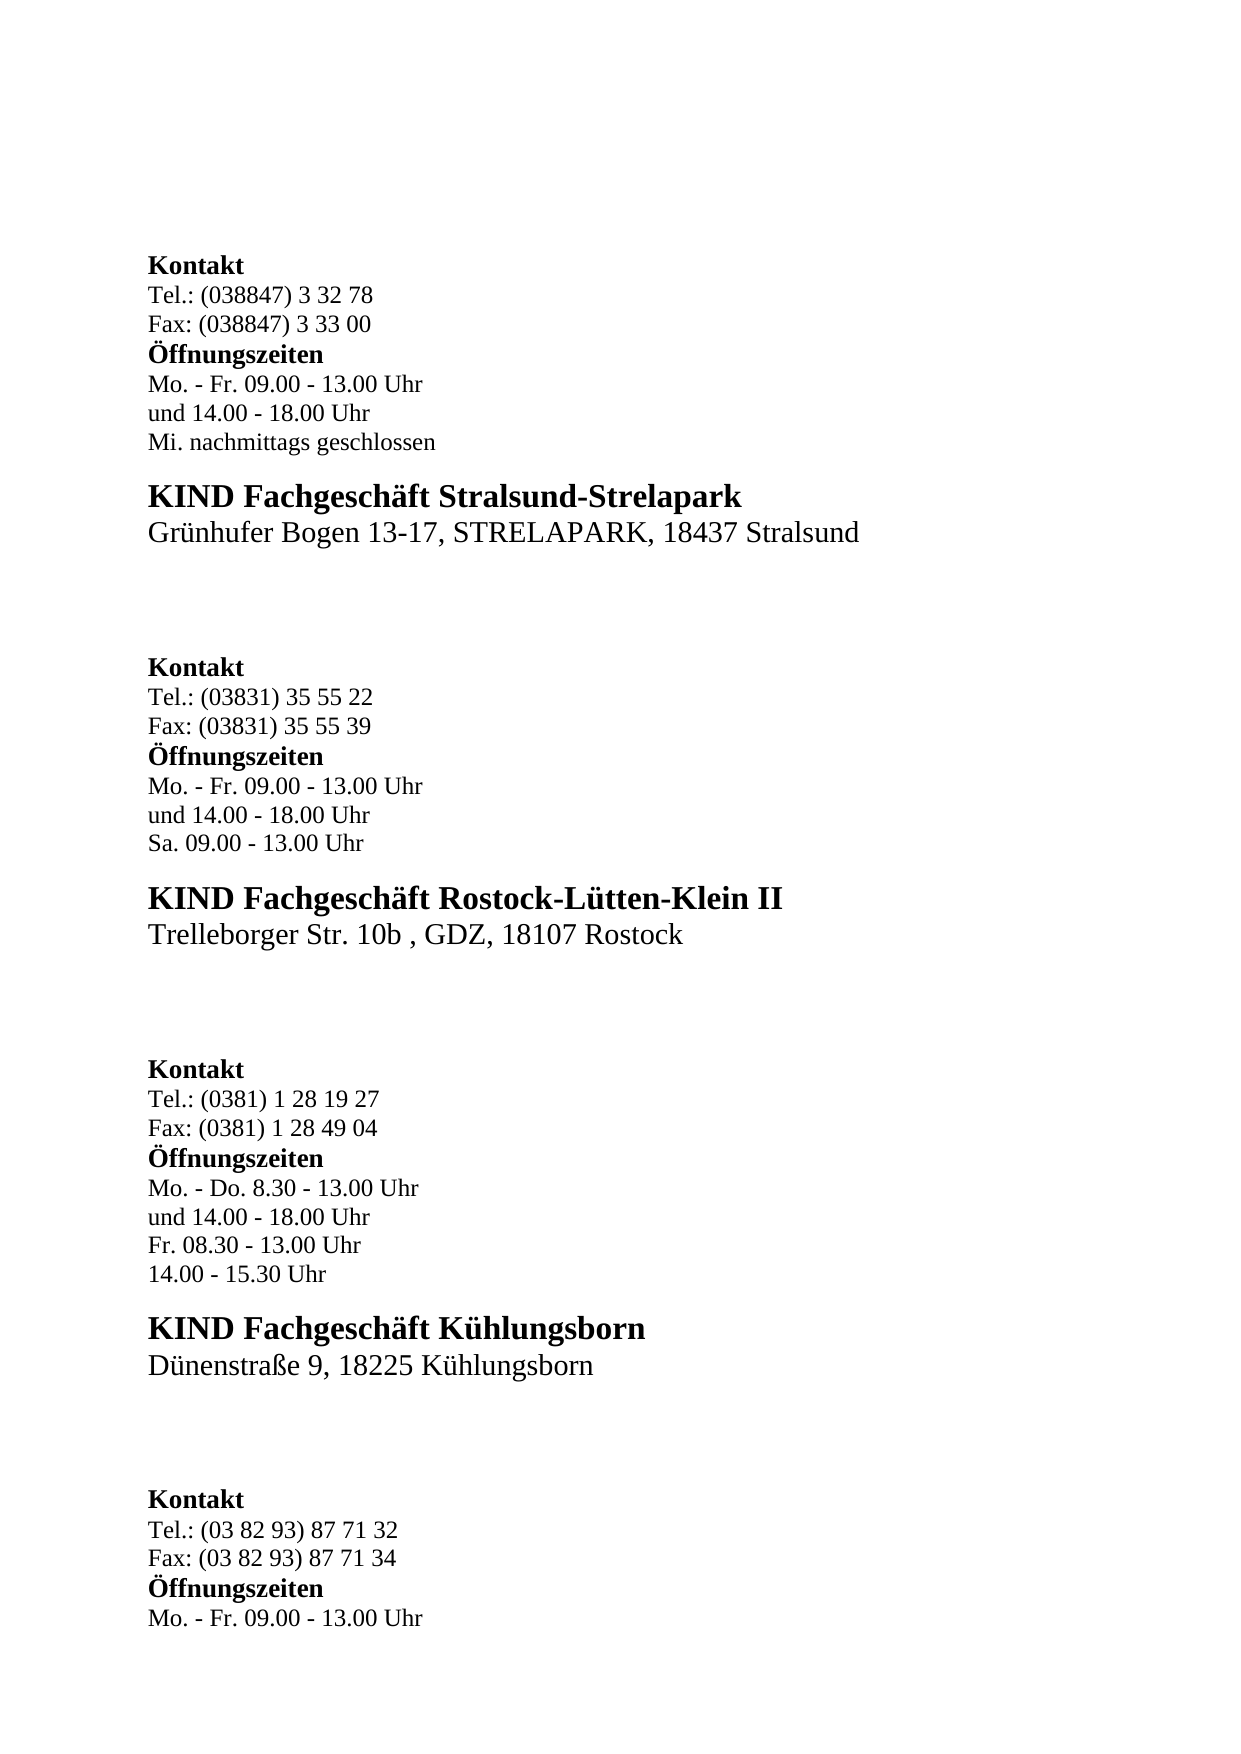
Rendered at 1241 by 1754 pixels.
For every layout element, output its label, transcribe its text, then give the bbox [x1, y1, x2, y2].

text Kontakt Tel.: (03831) 35 55 22 Fax: (03831) 35 55 39 [148, 651, 1093, 740]
text Öffnungszeiten Mo. - Do. 8.30 - 13.00 Uhr und 14.00 - 18.00 Uhr Fr. 08.30 - 13.00 Uhr 14.00 - 15.30 Uhr [148, 1142, 1093, 1288]
text Kontakt Tel.: (03 82 93) 87 71 32 Fax: (03 82 93) 87 71 34 [148, 1483, 1093, 1572]
text Kontakt Tel.: (038847) 3 32 78 Fax: (038847) 3 33 00 [148, 249, 1093, 338]
text Öffnungszeiten Mo. - Fr. 09.00 - 13.00 Uhr und 14.00 - 18.00 Uhr Mi. nachmittags geschlossen [148, 338, 1093, 456]
text KIND Fachgeschäft Stralsund-Strelapark Grünhufer Bogen 13-17, STRELAPARK, 18437 Stralsund [148, 476, 1093, 549]
text Kontakt Tel.: (0381) 1 28 19 27 Fax: (0381) 1 28 49 04 [148, 1053, 1093, 1142]
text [148, 1572, 1093, 1632]
text KIND Fachgeschäft Rostock-Lütten-Klein II Trelleborger Str. 10b , GDZ, 18107 Rostock [148, 878, 1093, 951]
text KIND Fachgeschäft Kühlungsborn Dünenstraße 9, 18225 Kühlungsborn [148, 1309, 1093, 1382]
text Öffnungszeiten Mo. - Fr. 09.00 - 13.00 Uhr und 14.00 - 18.00 Uhr Sa. 09.00 - 13.00 Uhr [148, 740, 1093, 857]
